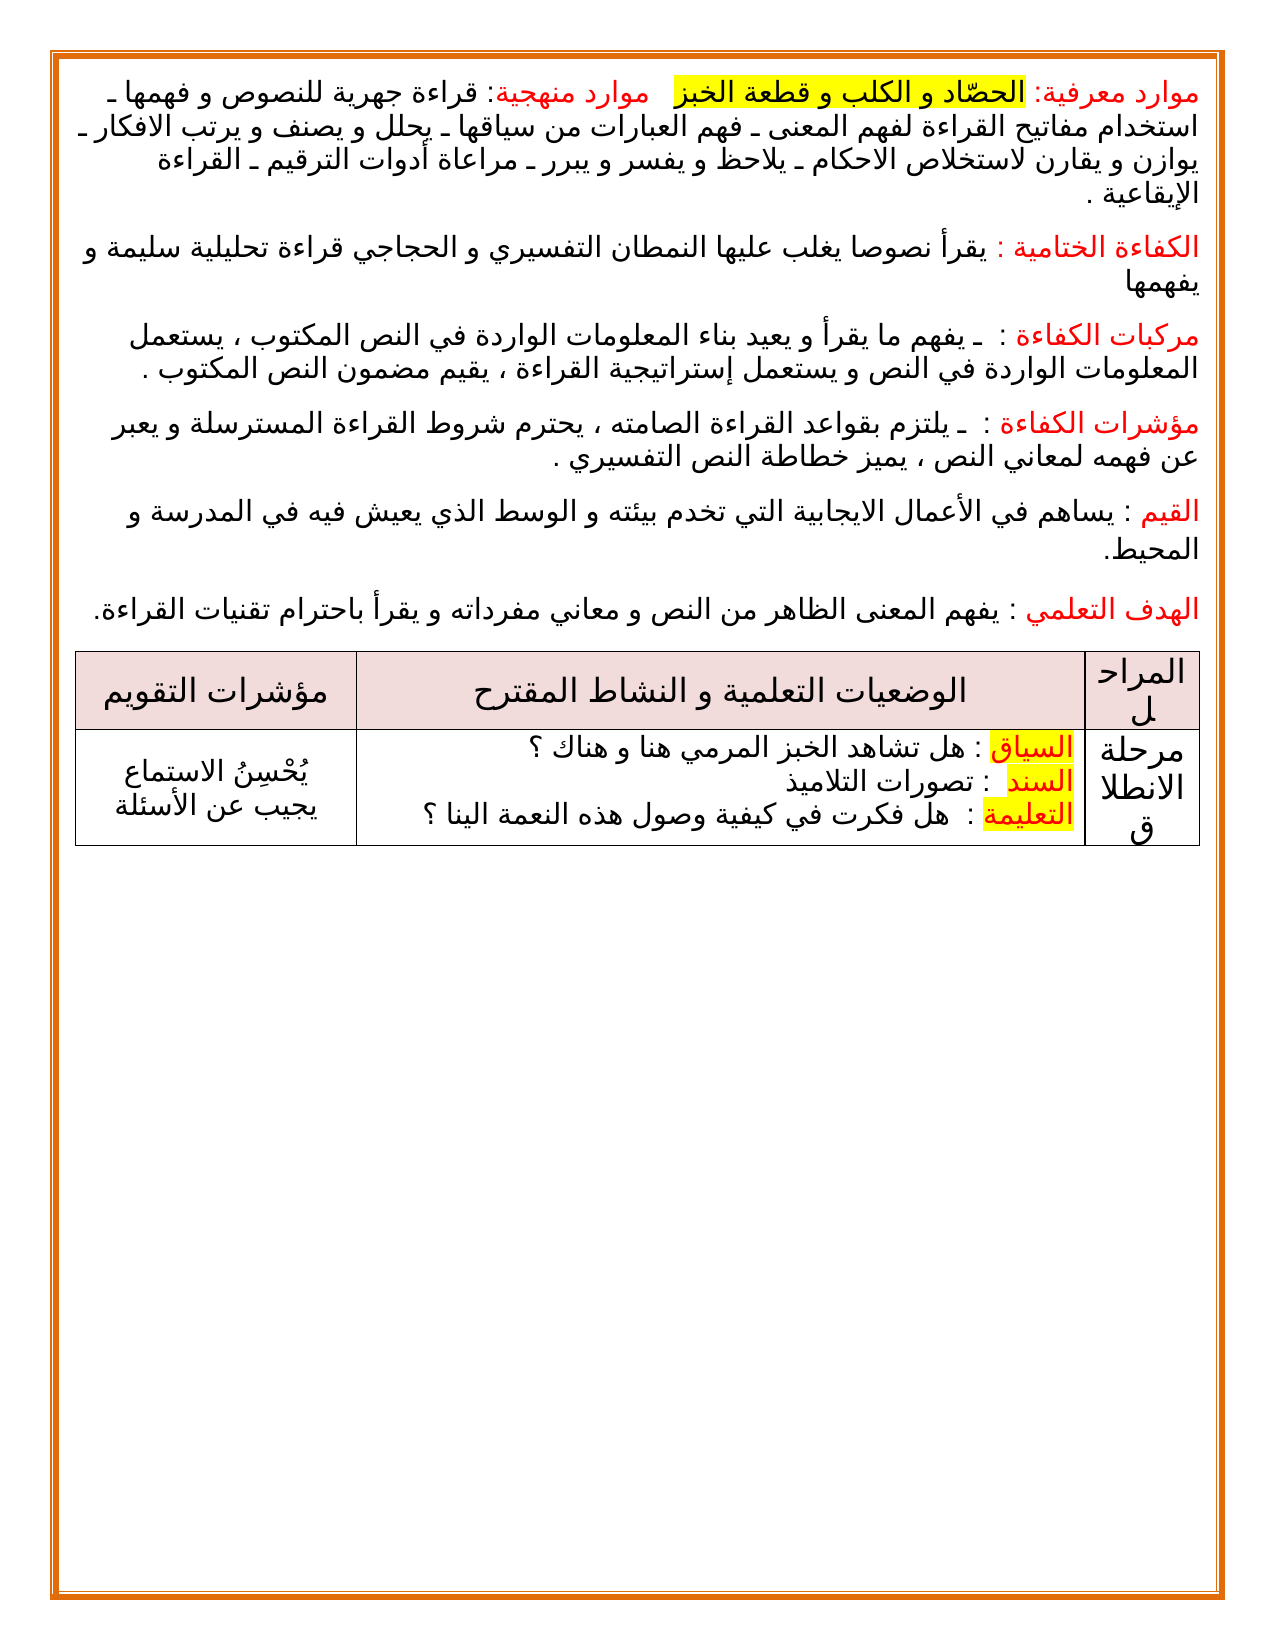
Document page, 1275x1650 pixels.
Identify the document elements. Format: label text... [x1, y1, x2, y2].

table_header الوضعيات التعلمية و النشاط المقترح [357, 652, 1084, 729]
text مؤشرات الكفاءة : ـ يلتزم بقواعد القراءة الصامته ، يحترم شروط القراءة المسترسلة و يعبر عن فهمه لمعاني النص ، يميز خطاطة النص التفسيري . [75, 406, 1200, 473]
table_cell السياق : هل تشاهد الخبز المرمي هنا و هناك ؟ السند : تصورات التلاميذ التعليمة : هل فكرت في كيفية وصول هذه النعمة الينا ؟ [357, 730, 1084, 845]
text الكفاءة الختامية : يقرأ نصوصا يغلب عليها النمطان التفسيري و الحجاجي قراءة تحليلية سليمة و يفهمها [75, 230, 1200, 297]
text مركبات الكفاءة : ـ يفهم ما يقرأ و يعيد بناء المعلومات الواردة في النص المكتوب ، يستعمل المعلومات الواردة في النص و يستعمل إستراتيجية القراءة ، يقيم مضمون النص المكتوب . [75, 318, 1200, 385]
table_header المراحل [1086, 652, 1199, 729]
text القيم : يساهم في الأعمال الايجابية التي تخدم بيئته و الوسط الذي يعيش فيه في المدرسة و المحيط. [75, 494, 1200, 566]
text موارد معرفية: الحصّاد و الكلب و قطعة الخبز موارد منهجية: قراءة جهرية للنصوص و فهمها ـ استخدام مفاتيح القراءة لفهم المعنى ـ فهم العبارات من سياقها ـ يحلل و يصنف و يرتب الافكار ـ يوازن و يقارن لاستخلاص الاحكام ـ يلاحظ و يفسر و يبرر ـ مراعاة أدوات الترقيم ـ القراءة الإيقاعية . [75, 75, 1200, 209]
table_cell مرحلة الانطلاق [1086, 730, 1199, 845]
table_header مؤشرات التقويم [76, 652, 356, 729]
table_cell يُحْسِنُ الاستماع يجيب عن الأسئلة [76, 730, 356, 845]
text الهدف التعلمي : يفهم المعنى الظاهر من النص و معاني مفرداته و يقرأ باحترام تقنيات القراءة. [75, 592, 1200, 625]
